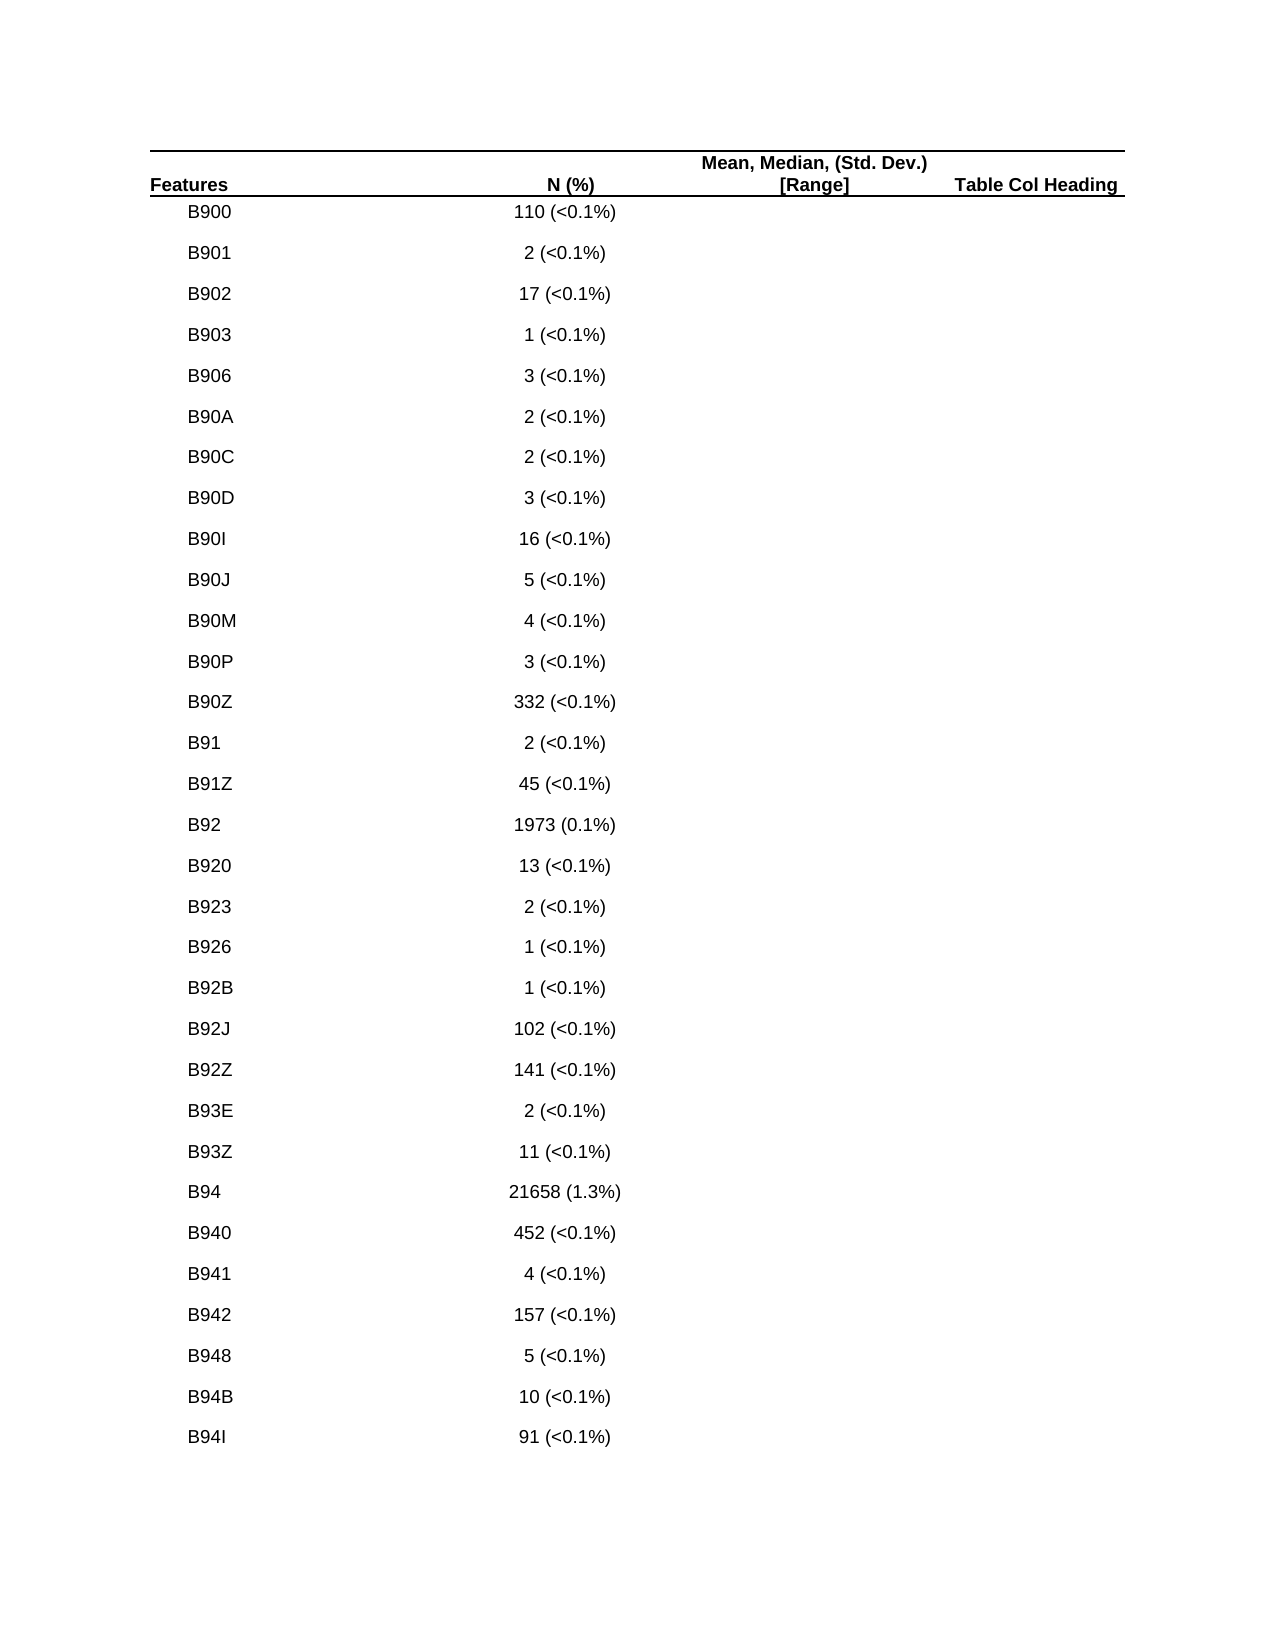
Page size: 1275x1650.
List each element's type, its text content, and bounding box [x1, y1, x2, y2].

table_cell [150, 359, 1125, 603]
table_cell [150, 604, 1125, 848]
table_header Features [150, 152, 460, 195]
table_header Table Col Heading [947, 152, 1125, 195]
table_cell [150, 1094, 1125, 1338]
table_header N (%) [460, 152, 682, 195]
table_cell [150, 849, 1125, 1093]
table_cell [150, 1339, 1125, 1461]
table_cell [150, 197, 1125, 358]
table_header Mean, Median, (Std. Dev.) [Range] [682, 152, 947, 195]
